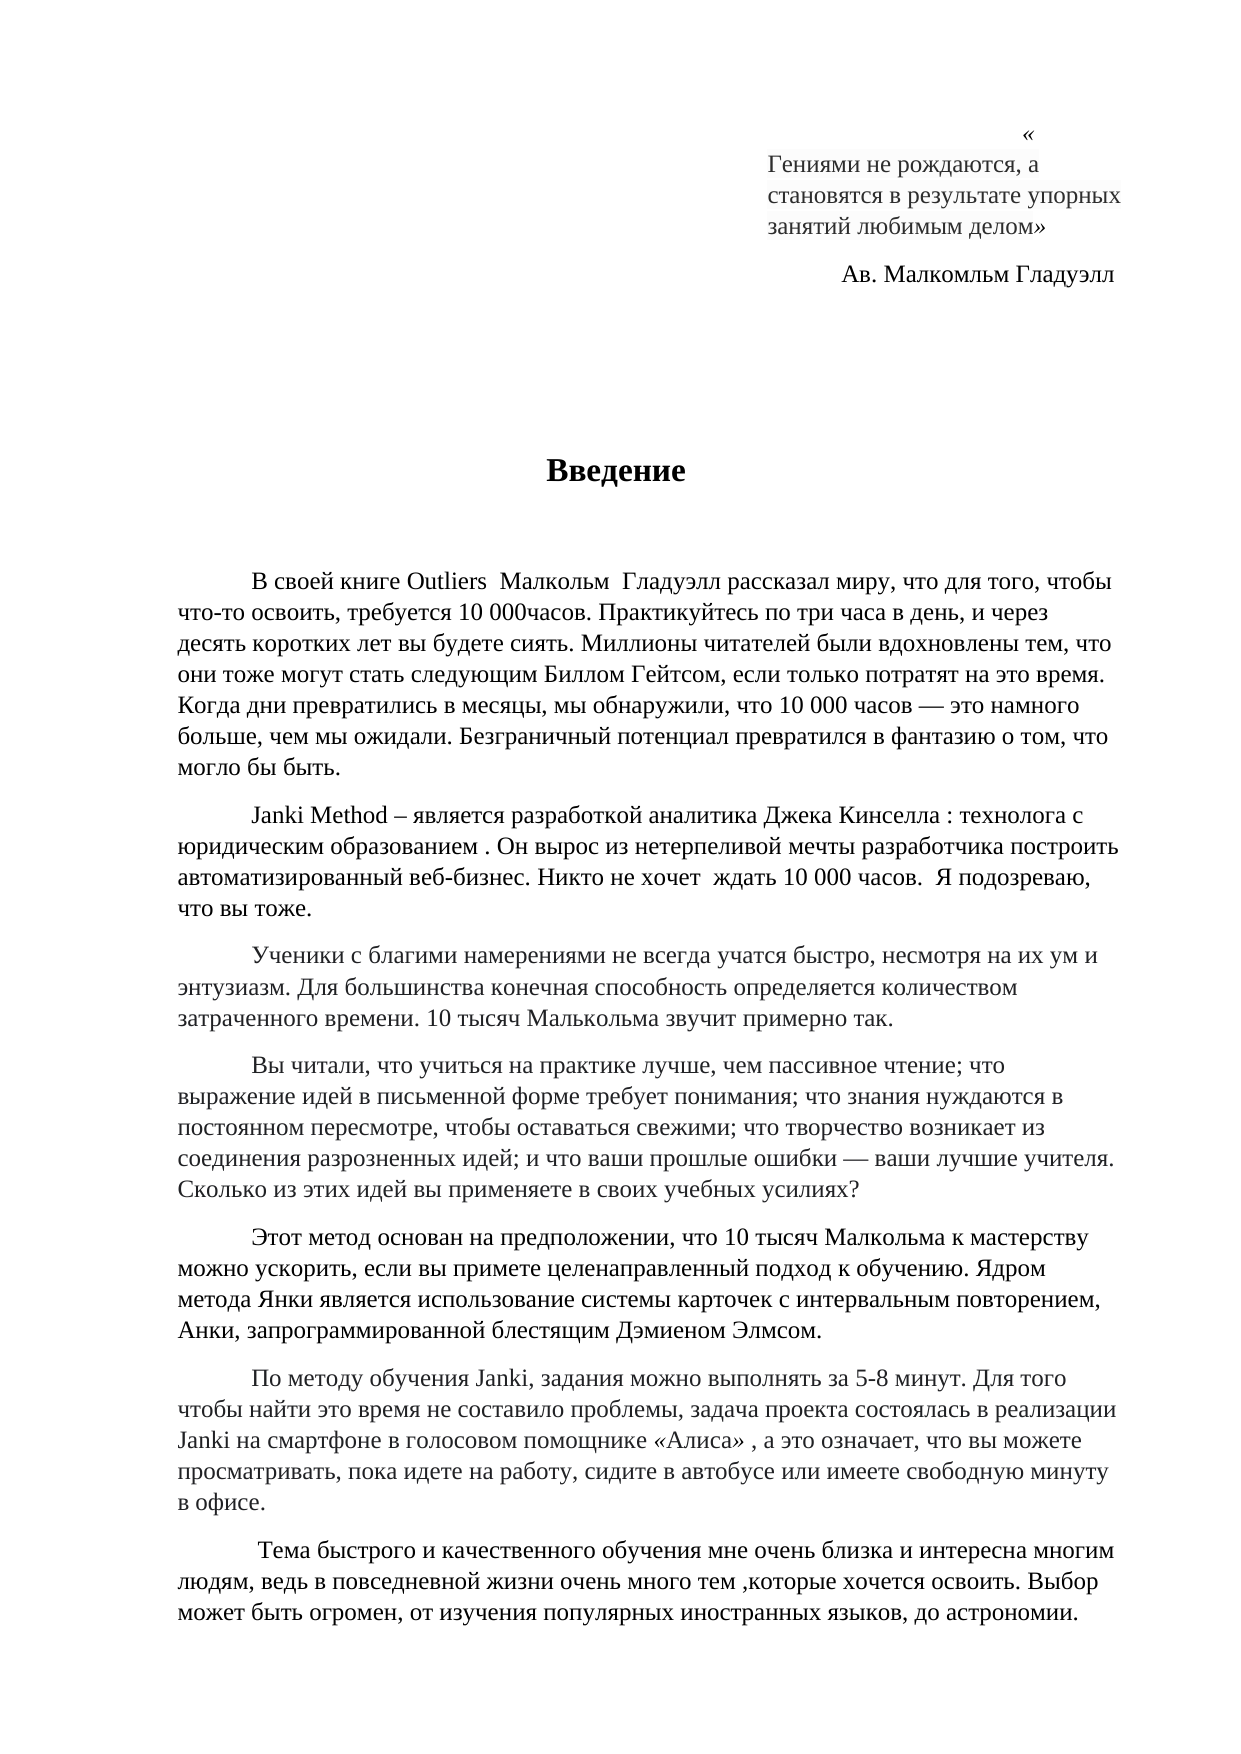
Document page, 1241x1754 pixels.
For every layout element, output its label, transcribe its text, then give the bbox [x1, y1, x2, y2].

text Ученики с благими намерениями не всегда учатся быстро, несмотря на их ум и энтузиазм. Для большинства конечная способность определяется количеством затраченного времени. 10 тысяч Малькольма звучит примерно так. [177, 941, 1122, 1031]
text В своей книге Outliers Малкольм Гладуэлл рассказал миру, что для того, чтобы что-то освоить, требуется 10 000часов. Практикуйтесь по три часа в день, и через десять коротких лет вы будете сиять. Миллионы читателей были вдохновлены тем, что они тоже могут стать следующим Биллом Гейтсом, если только потратят на это время. Когда дни превратились в месяцы, мы обнаружили, что 10 000 часов — это намного больше, чем мы ожидали. Безграничный потенциал превратился в фантазию о том, что могло бы быть. [177, 566, 1122, 781]
text По методу обучения Janki, задания можно выполнять за 5-8 минут. Для того чтобы найти это время не составило проблемы, задача проекта состоялась в реализации Janki на смартфоне в голосовом помощнике «Алиса» , а это означает, что вы можете просматривать, пока идете на работу, сидите в автобусе или имеете свободную минуту в офисе. [177, 1363, 1122, 1516]
text Ав. Малкомльм Гладуэлл [767, 259, 1122, 288]
text Janki Method – является разработкой аналитика Джека Кинселла : технолога с юридическим образованием . Он вырос из нетерпеливой мечты разработчика построить автоматизированный веб-бизнес. Никто не хочет ждать 10 000 часов. Я подозреваю, что вы тоже. [177, 800, 1122, 922]
text Этот метод основан на предположении, что 10 тысяч Малкольма к мастерству можно ускорить, если вы примете целенаправленный подход к обучению. Ядром метода Янки является использование системы карточек с интервальным повторением, Анки, запрограммированной блестящим Дэмиеном Элмсом. [177, 1222, 1122, 1344]
text «Гениями не рождаются, а становятся в результате упорных занятий любимым делом» [767, 118, 1122, 240]
text Вы читали, что учиться на практике лучше, чем пассивное чтение; что выражение идей в письменной форме требует понимания; что знания нуждаются в постоянном пересмотре, чтобы оставаться свежими; что творчество возникает из соединения разрозненных идей; и что ваши прошлые ошибки — ваши лучшие учителя. Сколько из этих идей вы применяете в своих учебных усилиях? [177, 1050, 1122, 1203]
text Тема быстрого и качественного обучения мне очень близка и интересна многим людям, ведь в повседневной жизни очень много тем ,которые хочется освоить. Выбор может быть огромен, от изучения популярных иностранных языков, до астрономии. [177, 1535, 1122, 1626]
text Введение [177, 450, 1122, 488]
